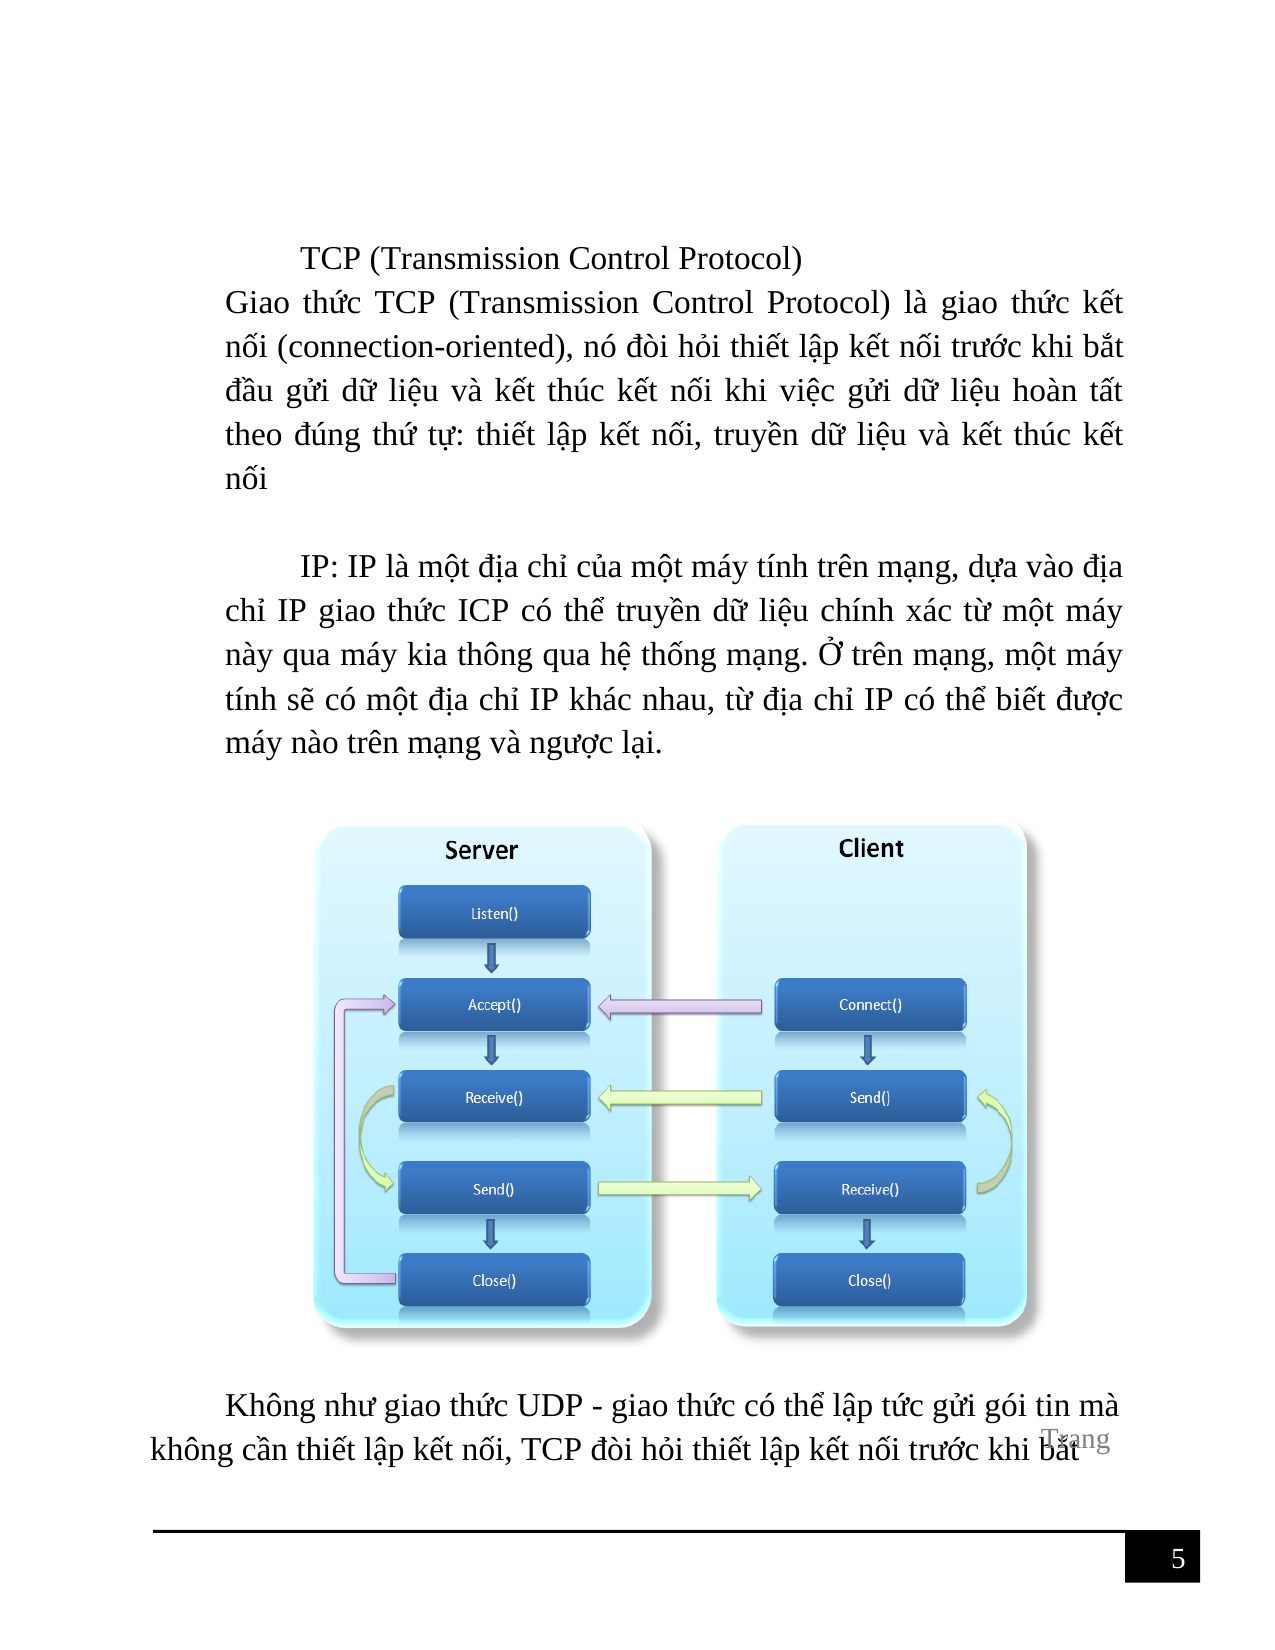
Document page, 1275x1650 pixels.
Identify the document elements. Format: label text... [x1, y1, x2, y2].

list TCP (Transmission Control Protocol) [225, 238, 1125, 276]
list Giao thức TCP (Transmission Control Protocol) là giao thức kết nối (connection-oriented), nó đòi hỏi thiết lập kết nối trước khi bắt đầu gửi dữ liệu và kết thúc kết nối khi việc gửi dữ liệu hoàn tất theo đúng thứ tự: thiết lập kết nối, truyền dữ liệu và kết thúc kết nối [225, 282, 1125, 497]
picture [291, 802, 1060, 1352]
list IP: IP là một địa chỉ của một máy tính trên mạng, dựa vào địa chỉ IP giao thức ICP có thể truyền dữ liệu chính xác từ một máy này qua máy kia thông qua hệ thống mạng. Ở trên mạng, một máy tính sẽ có một địa chỉ IP khác nhau, từ địa chỉ IP có thể biết được máy nào trên mạng và ngược lại. [225, 547, 1125, 761]
